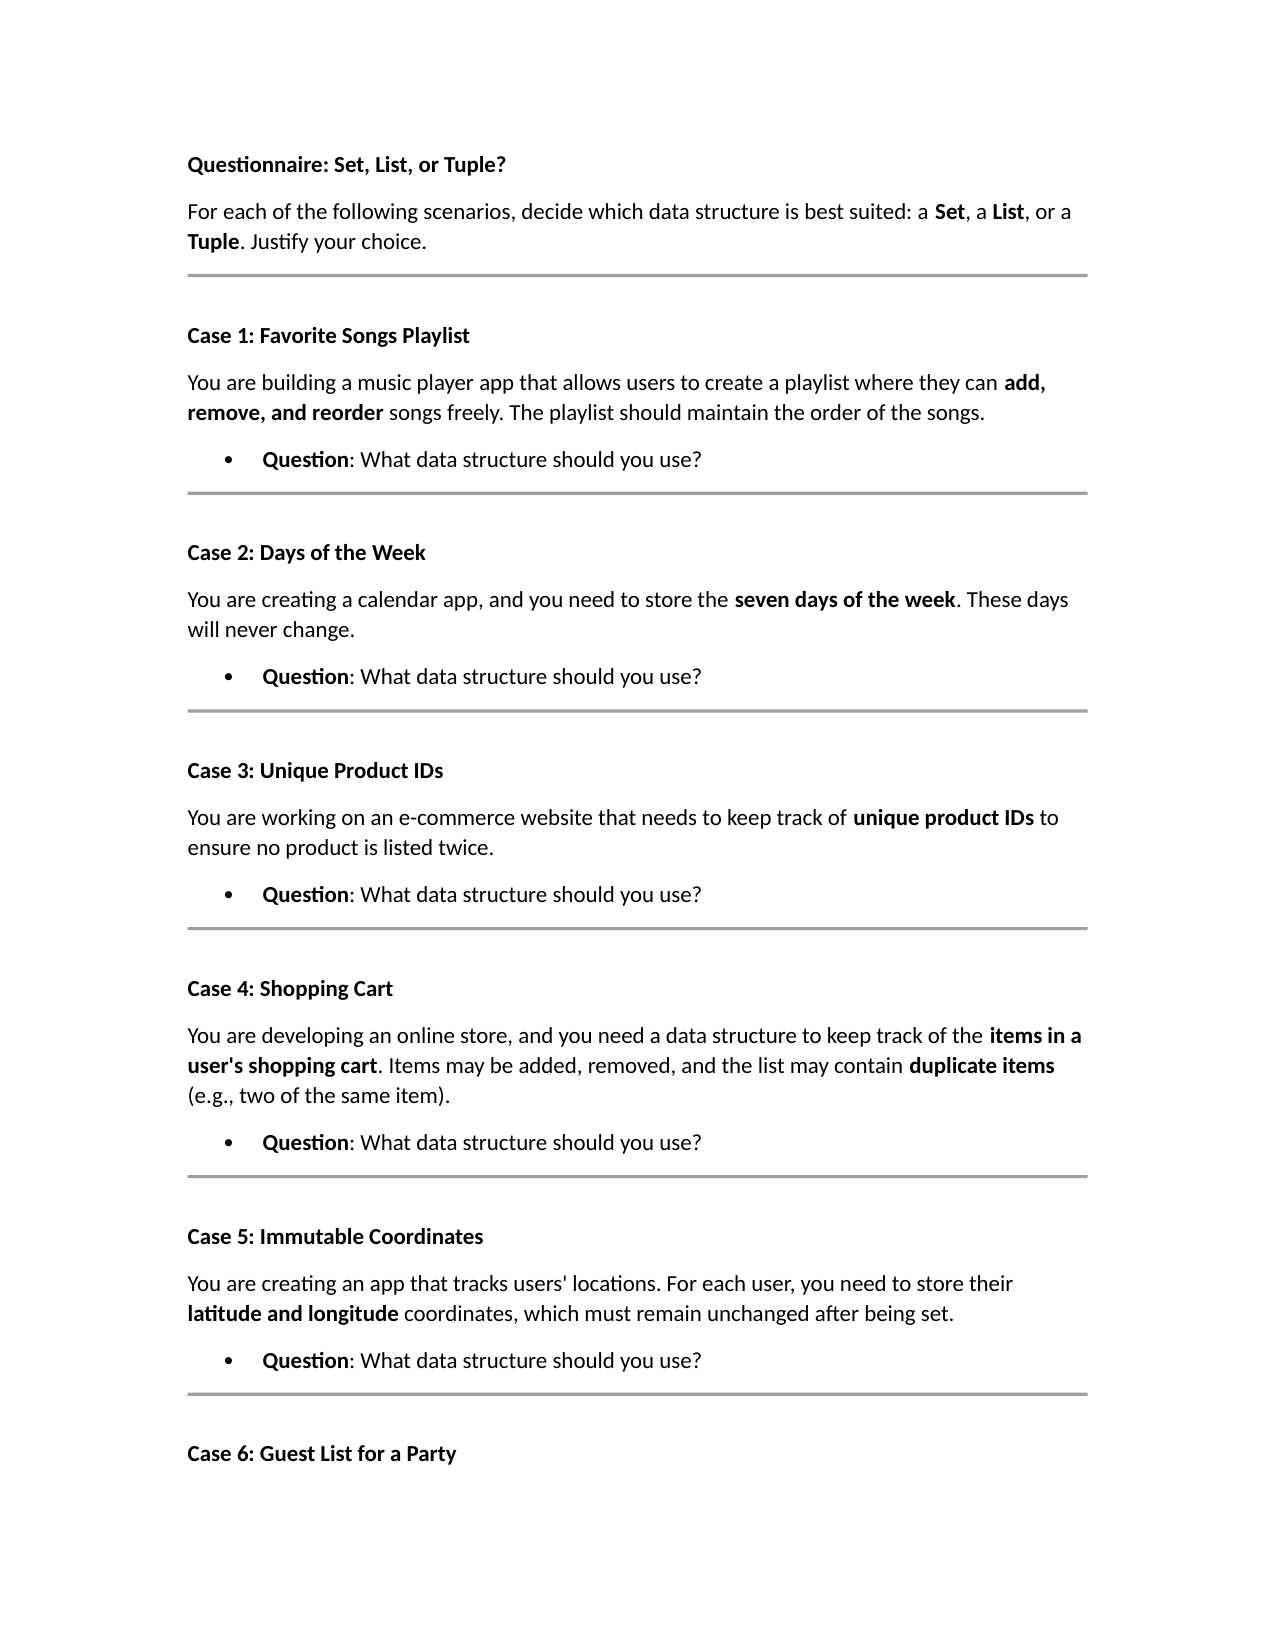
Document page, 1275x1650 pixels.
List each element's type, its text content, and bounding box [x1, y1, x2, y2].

text Questionnaire: Set, List, or Tuple? [187, 150, 1087, 178]
text Case 2: Days of the Week [187, 538, 1087, 567]
text You are developing an online store, and you need a data structure to keep track of the items in a user's shopping cart. Items may be added, removed, and the list may contain duplicate items (e.g., two of the same item). [187, 1021, 1087, 1109]
text Case 3: Unique Product IDs [187, 756, 1087, 784]
text You are creating an app that tracks users' locations. For each user, you need to store their latitude and longitude coordinates, which must remain unchanged after being set. [187, 1269, 1087, 1327]
text You are building a music player app that allows users to create a playlist where they can add, remove, and reorder songs freely. The playlist should maintain the order of the songs. [187, 368, 1087, 426]
text For each of the following scenarios, decide which data structure is best suited: a Set, a List, or a Tuple. Justify your choice. [187, 197, 1087, 255]
text You are working on an e-commerce website that needs to keep track of unique product IDs to ensure no product is listed twice. [187, 803, 1087, 861]
text Case 1: Favorite Songs Playlist [187, 321, 1087, 349]
text Case 5: Immutable Coordinates [187, 1222, 1087, 1250]
text You are creating a calendar app, and you need to store the seven days of the week. These days will never change. [187, 585, 1087, 644]
text Case 6: Guest List for a Party [187, 1439, 1087, 1468]
list Question: What data structure should you use? [225, 662, 1087, 691]
list Question: What data structure should you use? [225, 445, 1087, 473]
text Case 4: Shopping Cart [187, 974, 1087, 1002]
list Question: What data structure should you use? [225, 1128, 1087, 1156]
list Question: What data structure should you use? [225, 1346, 1087, 1374]
list Question: What data structure should you use? [225, 880, 1087, 908]
